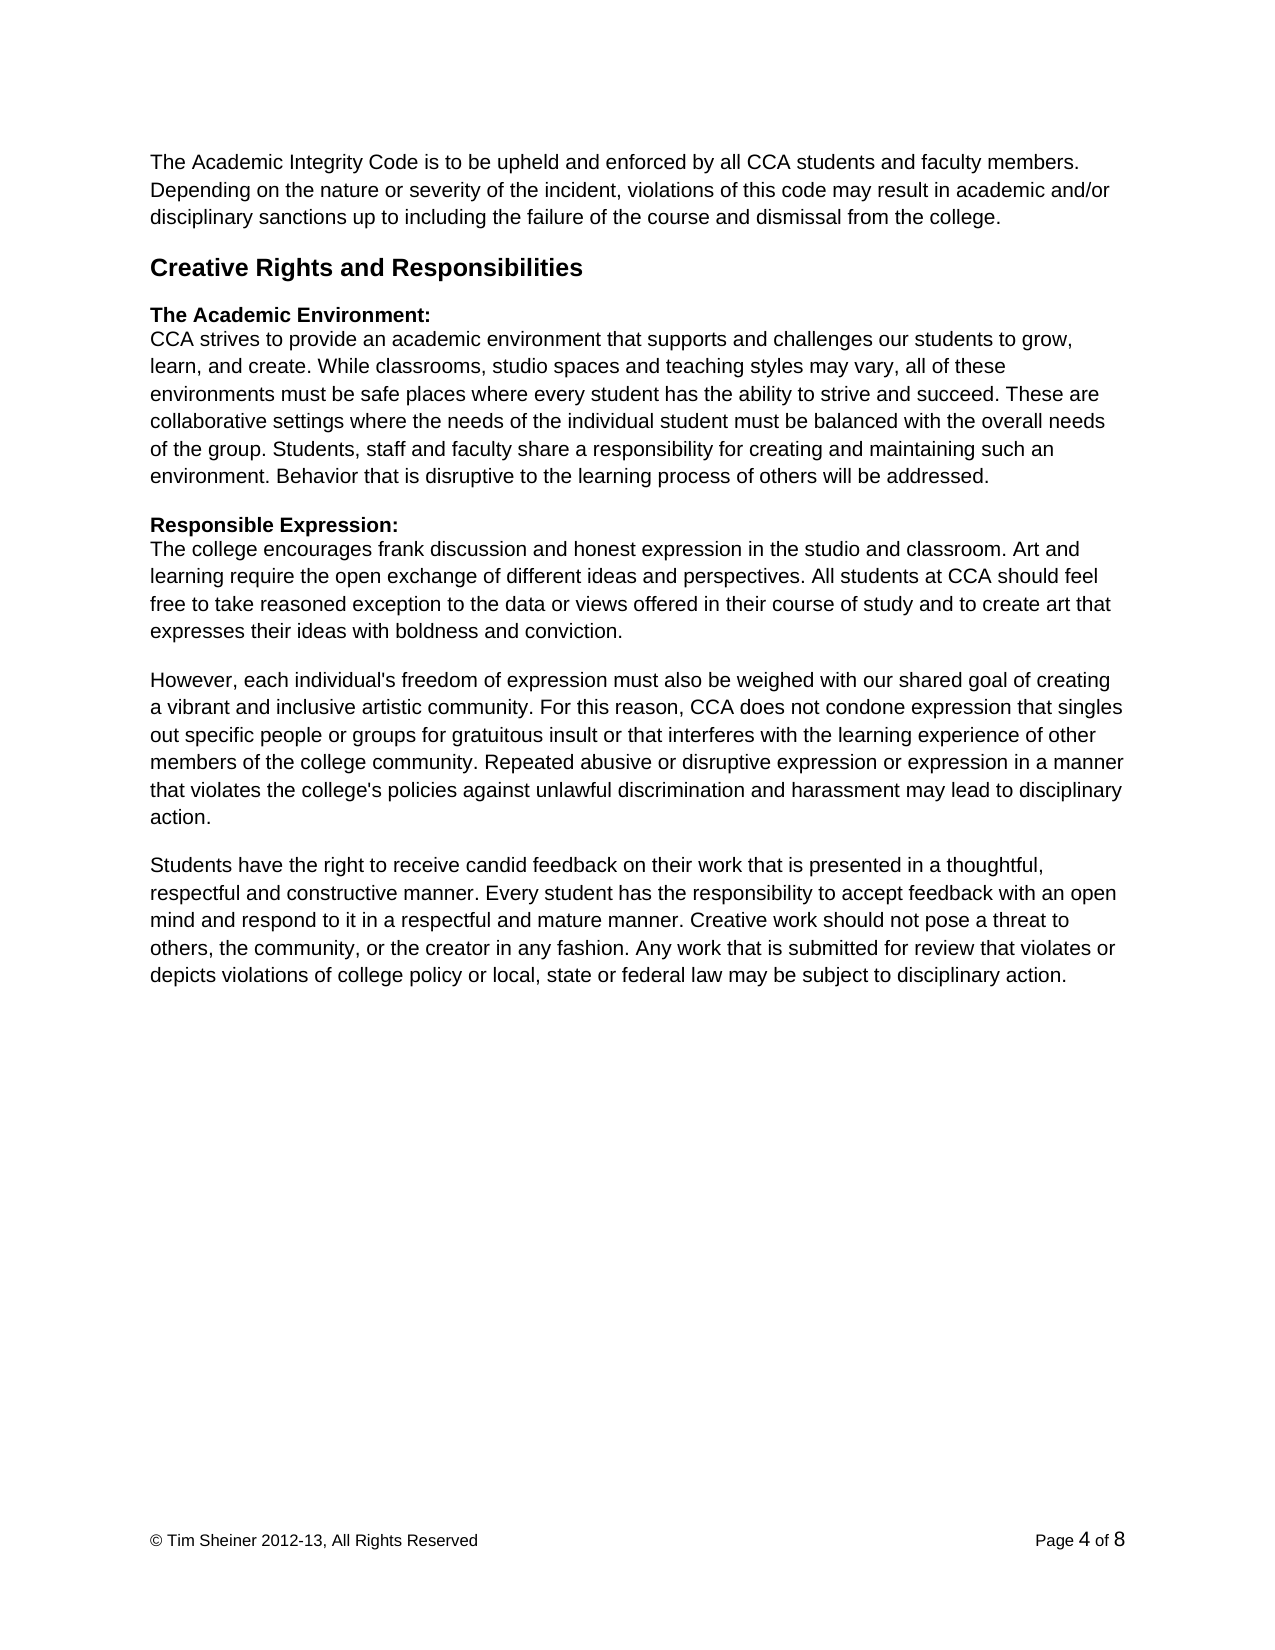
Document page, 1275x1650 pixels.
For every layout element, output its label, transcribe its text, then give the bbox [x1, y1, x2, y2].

subtitle Responsible Expression: [150, 513, 1125, 537]
text Students have the right to receive candid feedback on their work that is presented in a thoughtful, respectful and constructive manner. Every student has the responsibility to accept feedback with an open mind and respond to it in a respectful and mature manner. Creative work should not pose a threat to others, the community, or the creator in any fashion. Any work that is submitted for review that violates or depicts violations of college policy or local, state or federal law may be subject to disciplinary action. [150, 853, 1125, 987]
text The college encourages frank discussion and honest expression in the studio and classroom. Art and learning require the open exchange of different ideas and perspectives. All students at CCA should feel free to take reasoned exception to the data or views offered in their course of study and to create art that expresses their ideas with boldness and conviction. [150, 537, 1125, 643]
text However, each individual's freedom of expression must also be weighed with our shared goal of creating a vibrant and inclusive artistic community. For this reason, CCA does not condone expression that singles out specific people or groups for gratuitous insult or that interferes with the learning experience of other members of the college community. Repeated abusive or disruptive expression or expression in a manner that violates the college's policies against unlawful discrimination and harassment may lead to disciplinary action. [150, 667, 1125, 829]
subtitle The Academic Environment: [150, 303, 1125, 327]
text The Academic Integrity Code is to be upheld and enforced by all CCA students and faculty members. Depending on the nature or severity of the incident, violations of this code may result in academic and/or disciplinary sanctions up to including the failure of the course and dismissal from the college. [150, 150, 1125, 229]
subtitle Creative Rights and Responsibilities [150, 253, 1125, 282]
text CCA strives to provide an academic environment that supports and challenges our students to grow, learn, and create. While classrooms, studio spaces and teaching styles may vary, all of these environments must be safe places where every student has the ability to strive and succeed. These are collaborative settings where the needs of the individual student must be balanced with the overall needs of the group. Students, staff and faculty share a responsibility for creating and maintaining such an environment. Behavior that is disruptive to the learning process of others will be addressed. [150, 327, 1125, 488]
